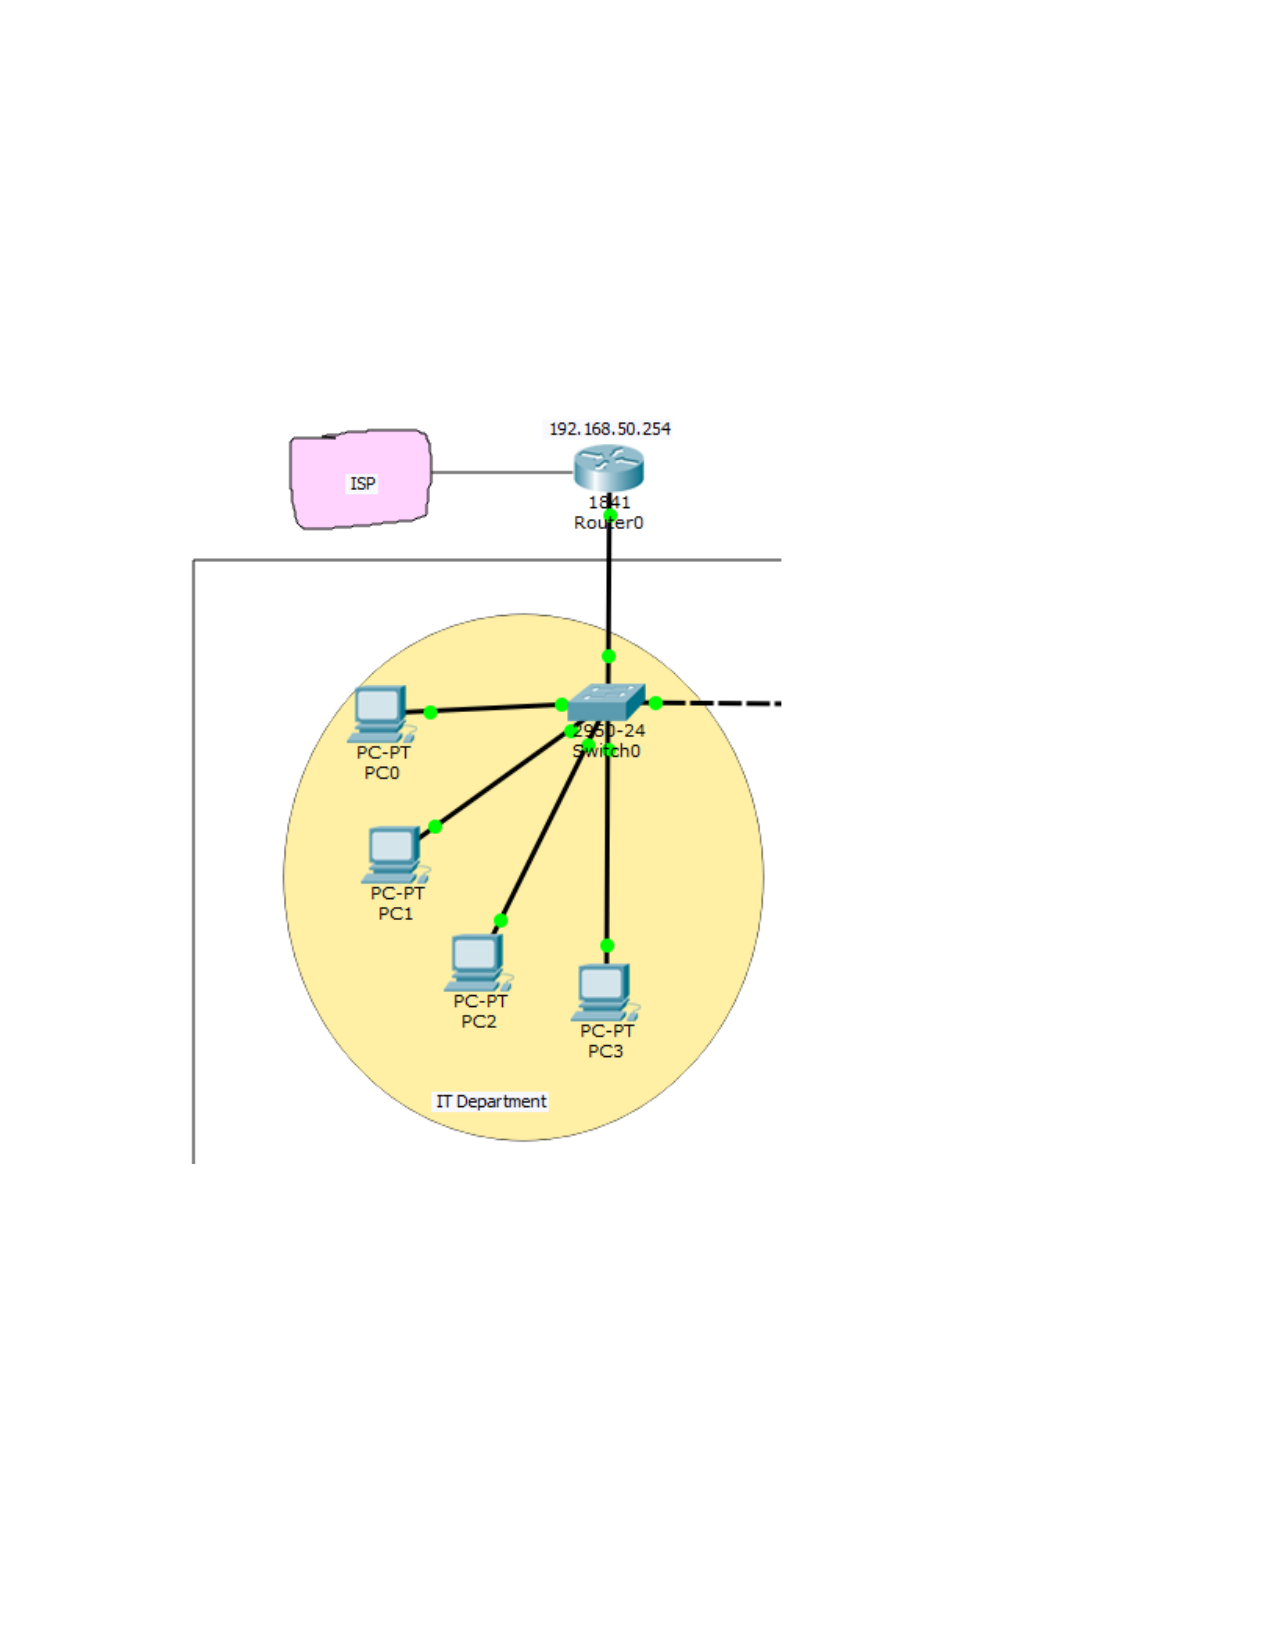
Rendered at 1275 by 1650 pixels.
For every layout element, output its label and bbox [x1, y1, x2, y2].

picture [150, 418, 782, 1164]
